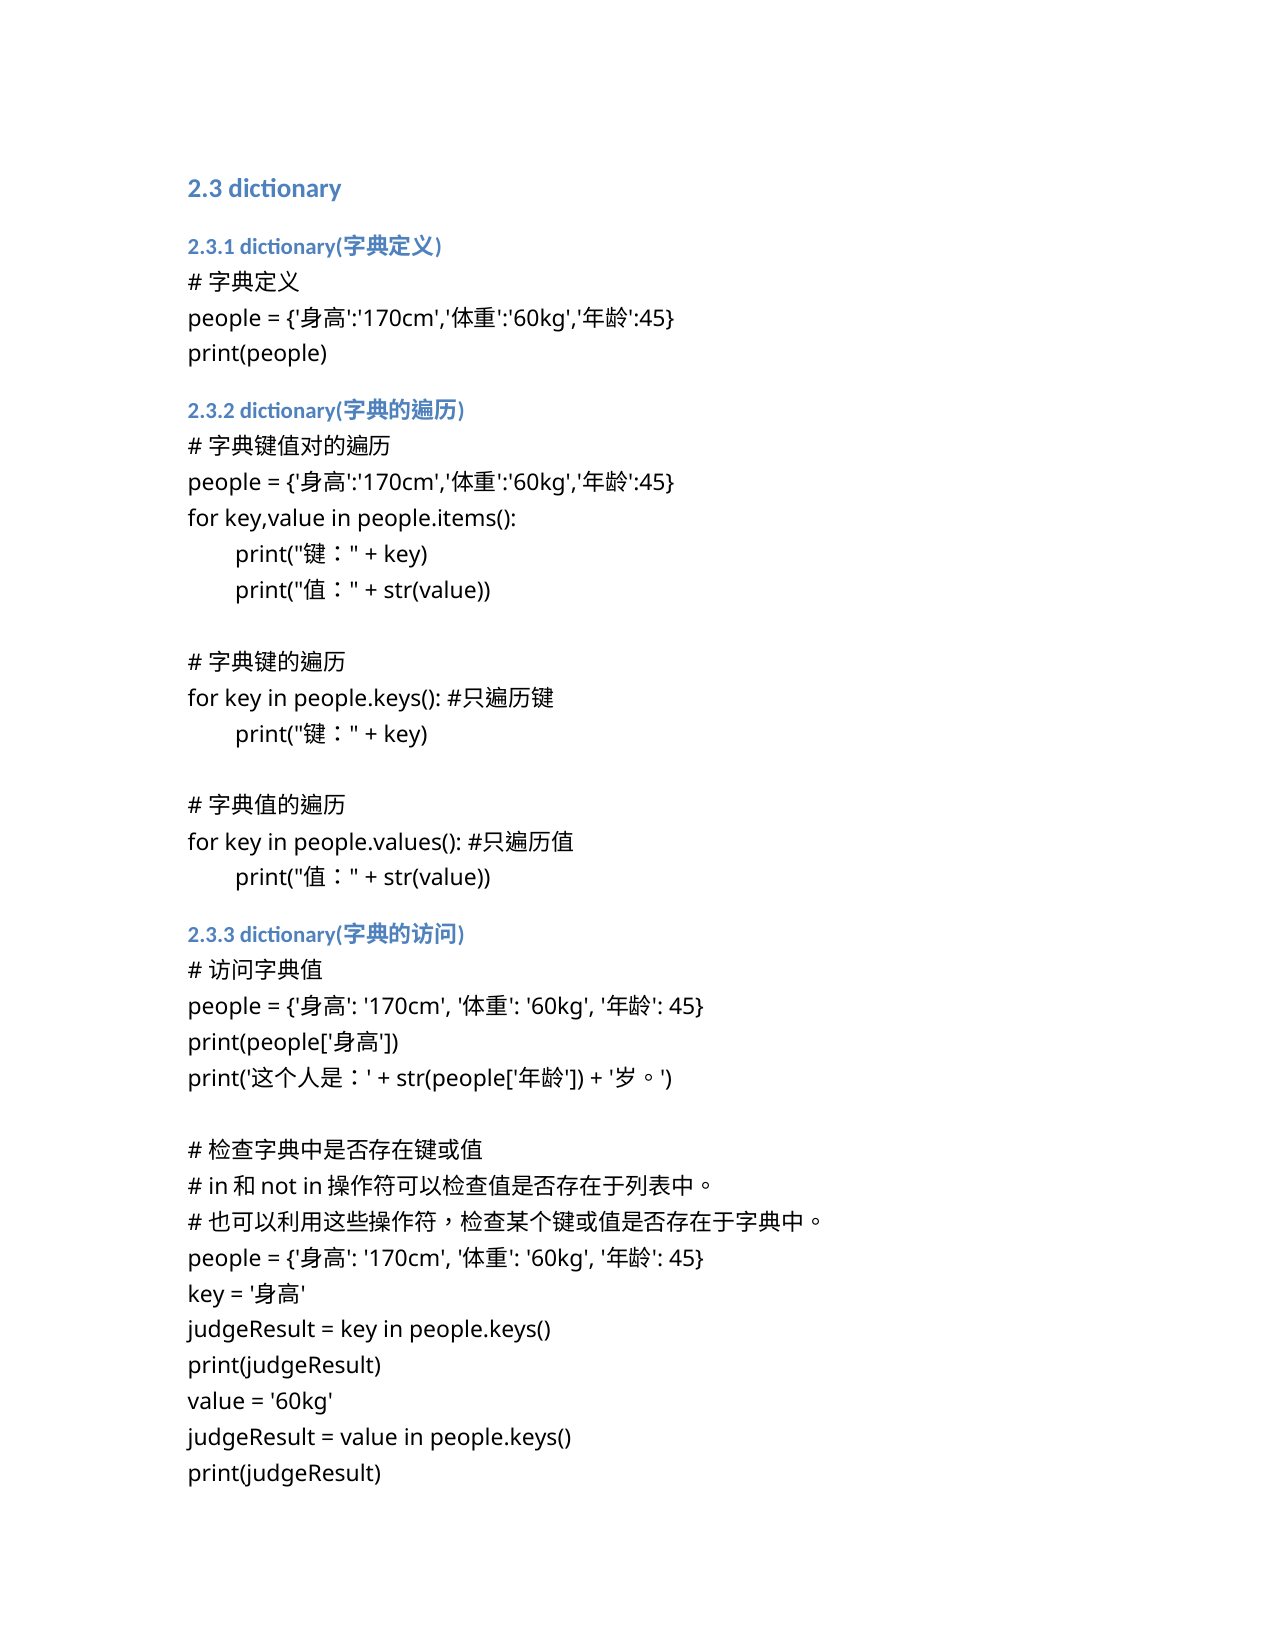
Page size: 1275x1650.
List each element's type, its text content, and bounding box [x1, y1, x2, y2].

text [187, 954, 1087, 1488]
text # 字典键值对的遍历 people = {'身高':'170cm','体重':'60kg','年龄':45} for key,value in people.items(): print("键：" + key) print("值：" + str(value)) # 字典键的遍历 for key in people.keys(): #只遍历键 print("键：" + key) # 字典值的遍历 for key in people.values(): #只遍历值 print("值：" + str(value)) [187, 430, 1087, 893]
subtitle 2.3.3 dictionary(字典的访问) [187, 918, 1087, 949]
subtitle 2.3 dictionary [187, 171, 1087, 204]
subtitle 2.3.1 dictionary(字典定义) [187, 229, 1087, 261]
text # 字典定义 people = {'身高':'170cm','体重':'60kg','年龄':45} print(people) [187, 266, 1087, 369]
subtitle 2.3.2 dictionary(字典的遍历) [187, 394, 1087, 425]
